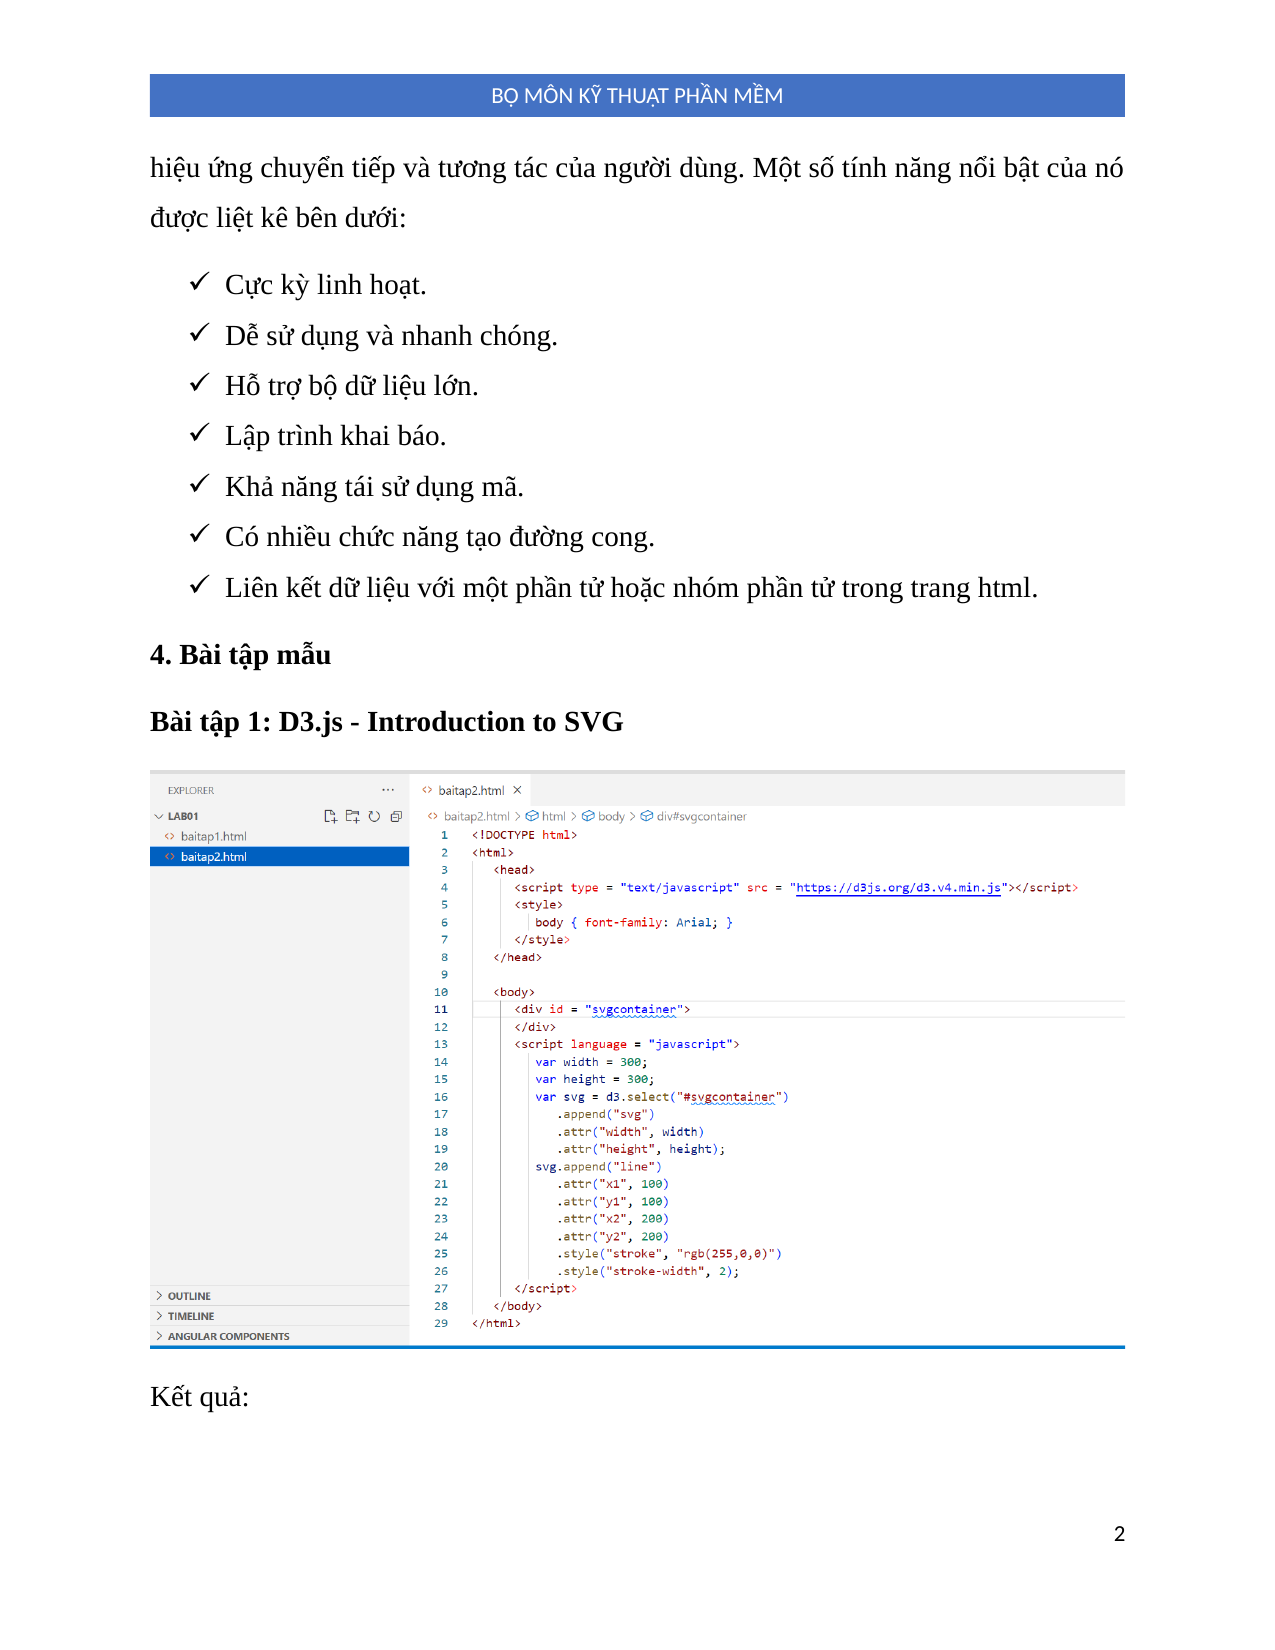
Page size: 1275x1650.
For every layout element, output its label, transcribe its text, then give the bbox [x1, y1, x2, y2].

list Liên kết dữ liệu với một phần tử hoặc nhóm phần tử trong trang html. [187, 570, 1125, 603]
list Cực kỳ linh hoạt. [187, 267, 1125, 301]
text Kết quả: [150, 1379, 1125, 1412]
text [150, 150, 1125, 234]
list Có nhiều chức năng tạo đường cong. [187, 519, 1125, 553]
list Lập trình khai báo. [187, 418, 1125, 452]
list Dễ sử dụng và nhanh chóng. [187, 318, 1125, 351]
picture [150, 770, 1125, 1349]
list Hỗ trợ bộ dữ liệu lớn. [187, 368, 1125, 402]
list Khả năng tái sử dụng mã. [187, 469, 1125, 503]
text 4. Bài tập mẫu [150, 637, 1125, 670]
text Bài tập 1: D3.js - Introduction to SVG [150, 704, 1125, 737]
